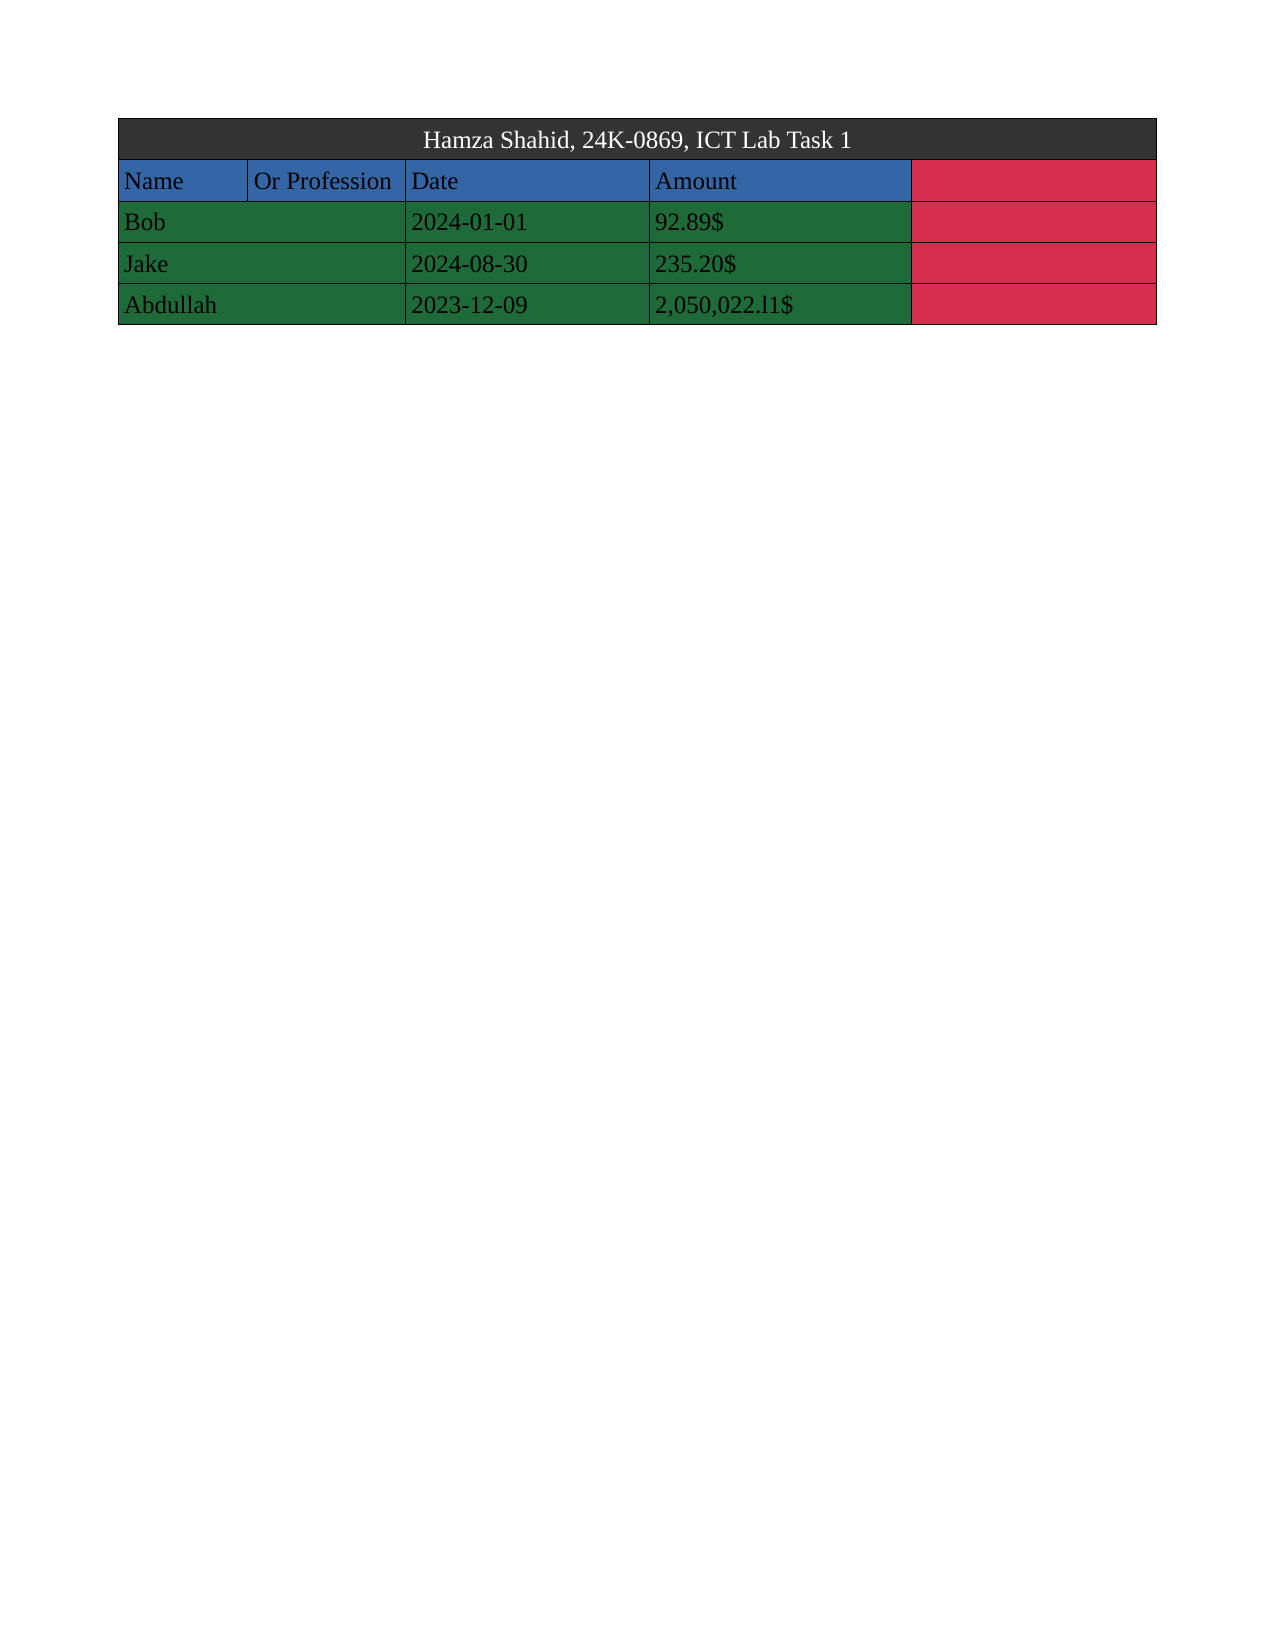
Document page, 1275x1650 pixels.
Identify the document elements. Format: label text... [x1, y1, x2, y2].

table_cell Amount [650, 160, 911, 201]
table_cell Or Profession [248, 160, 405, 201]
table_header Hamza Shahid, 24K-0869, ICT Lab Task 1 [119, 119, 1156, 159]
table_cell 2024-08-30 [406, 243, 649, 283]
table_cell 235.20$ [650, 243, 911, 283]
table_cell [912, 243, 1156, 283]
table_cell Abdullah [119, 284, 405, 324]
table_cell 2,050,022.l1$ [650, 284, 911, 324]
table_cell [912, 160, 1156, 201]
table_cell [912, 202, 1156, 242]
table_cell Bob [119, 202, 405, 242]
table_cell 2024-01-01 [406, 202, 649, 242]
table_cell [912, 284, 1156, 324]
table_cell Date [406, 160, 649, 201]
table_cell Jake [119, 243, 405, 283]
table_cell 92.89$ [650, 202, 911, 242]
table_cell 2023-12-09 [406, 284, 649, 324]
table_cell Name [119, 160, 247, 201]
